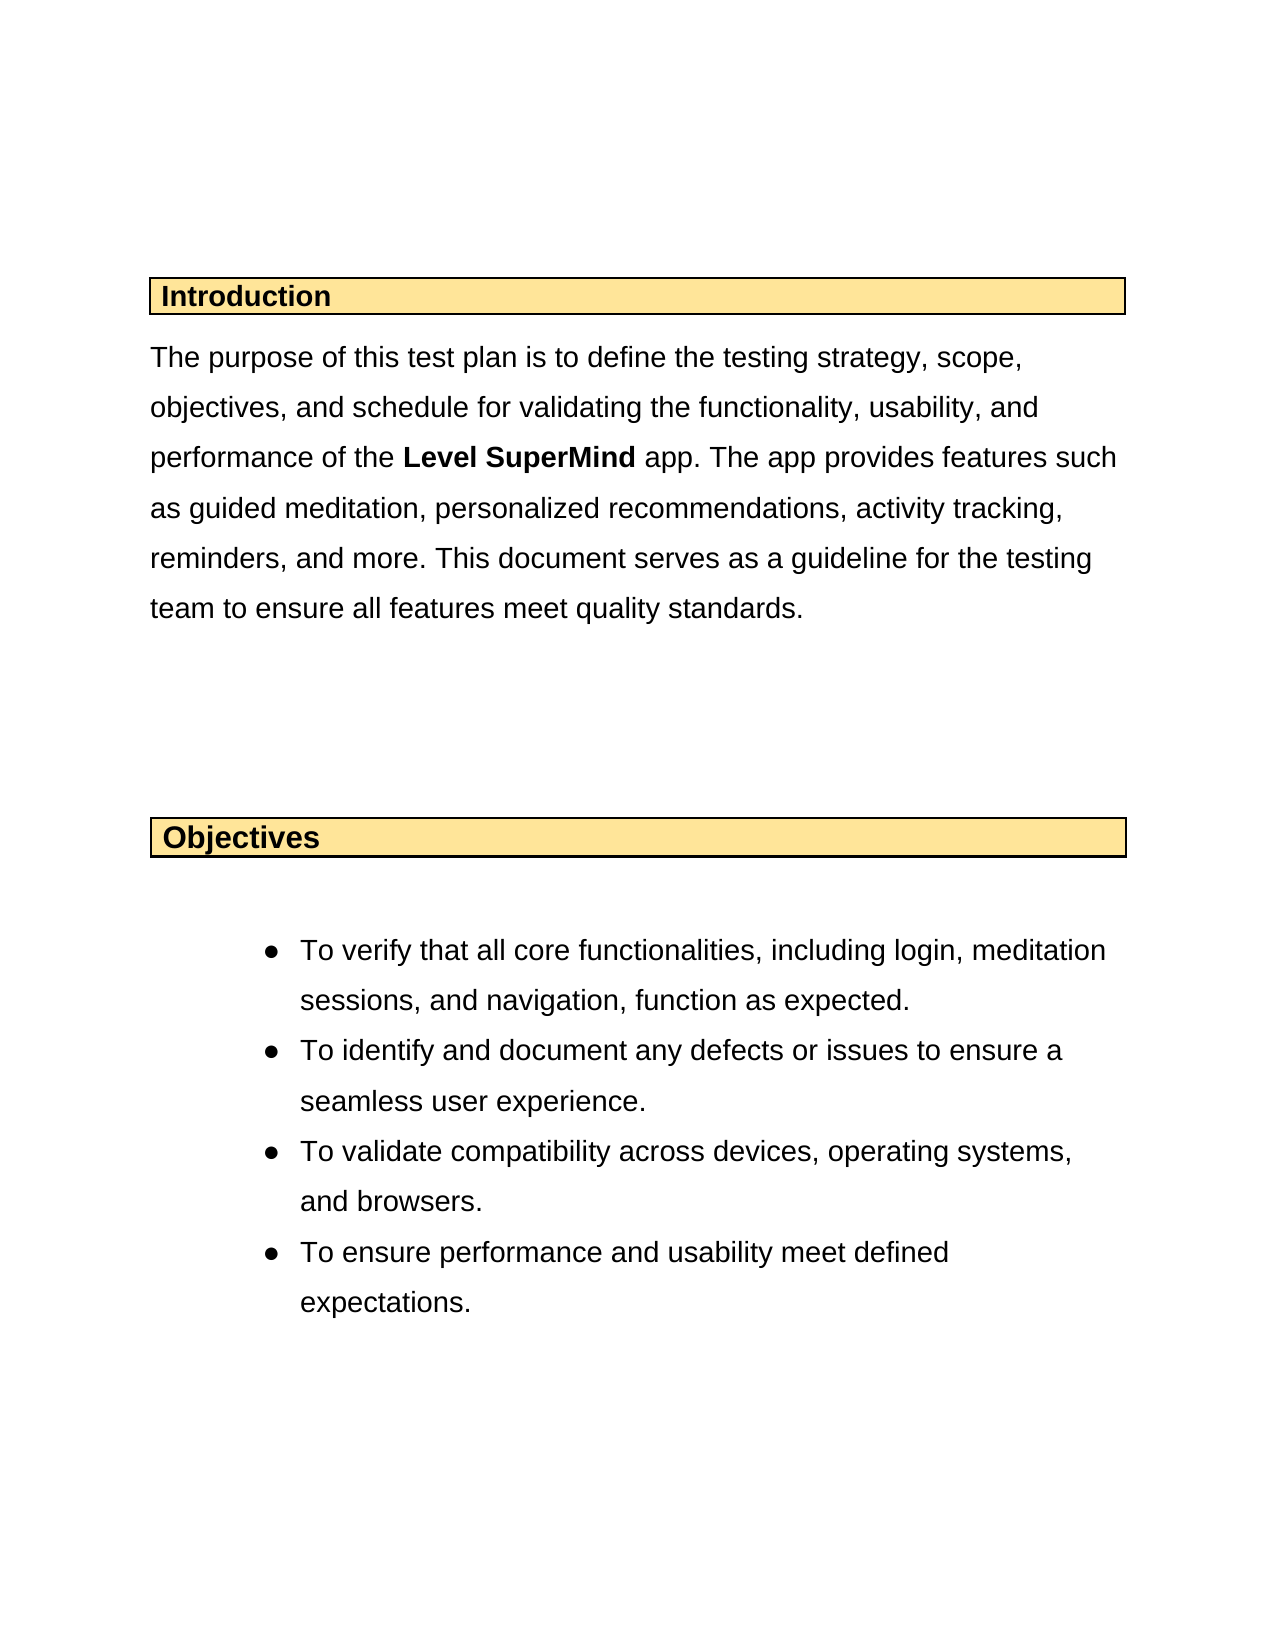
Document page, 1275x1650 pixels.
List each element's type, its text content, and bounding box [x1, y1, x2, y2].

table_header Introduction [151, 279, 1124, 313]
list To identify and document any defects or issues to ensure a seamless user experience. [262, 1033, 1125, 1117]
list To ensure performance and usability meet defined expectations. [262, 1234, 1125, 1318]
table_header Objectives [152, 819, 1125, 855]
list To validate compatibility across devices, operating systems, and browsers. [262, 1134, 1125, 1218]
list To verify that all core functionalities, including login, meditation sessions, and navigation, function as expected. [262, 933, 1125, 1017]
text The purpose of this test plan is to define the testing strategy, scope, objectives, and schedule for validating the functionality, usability, and performance of the Level SuperMind app. The app provides features such as guided meditation, personalized recommendations, activity tracking, reminders, and more. This document serves as a guideline for the testing team to ensure all features meet quality standards. [150, 340, 1125, 625]
